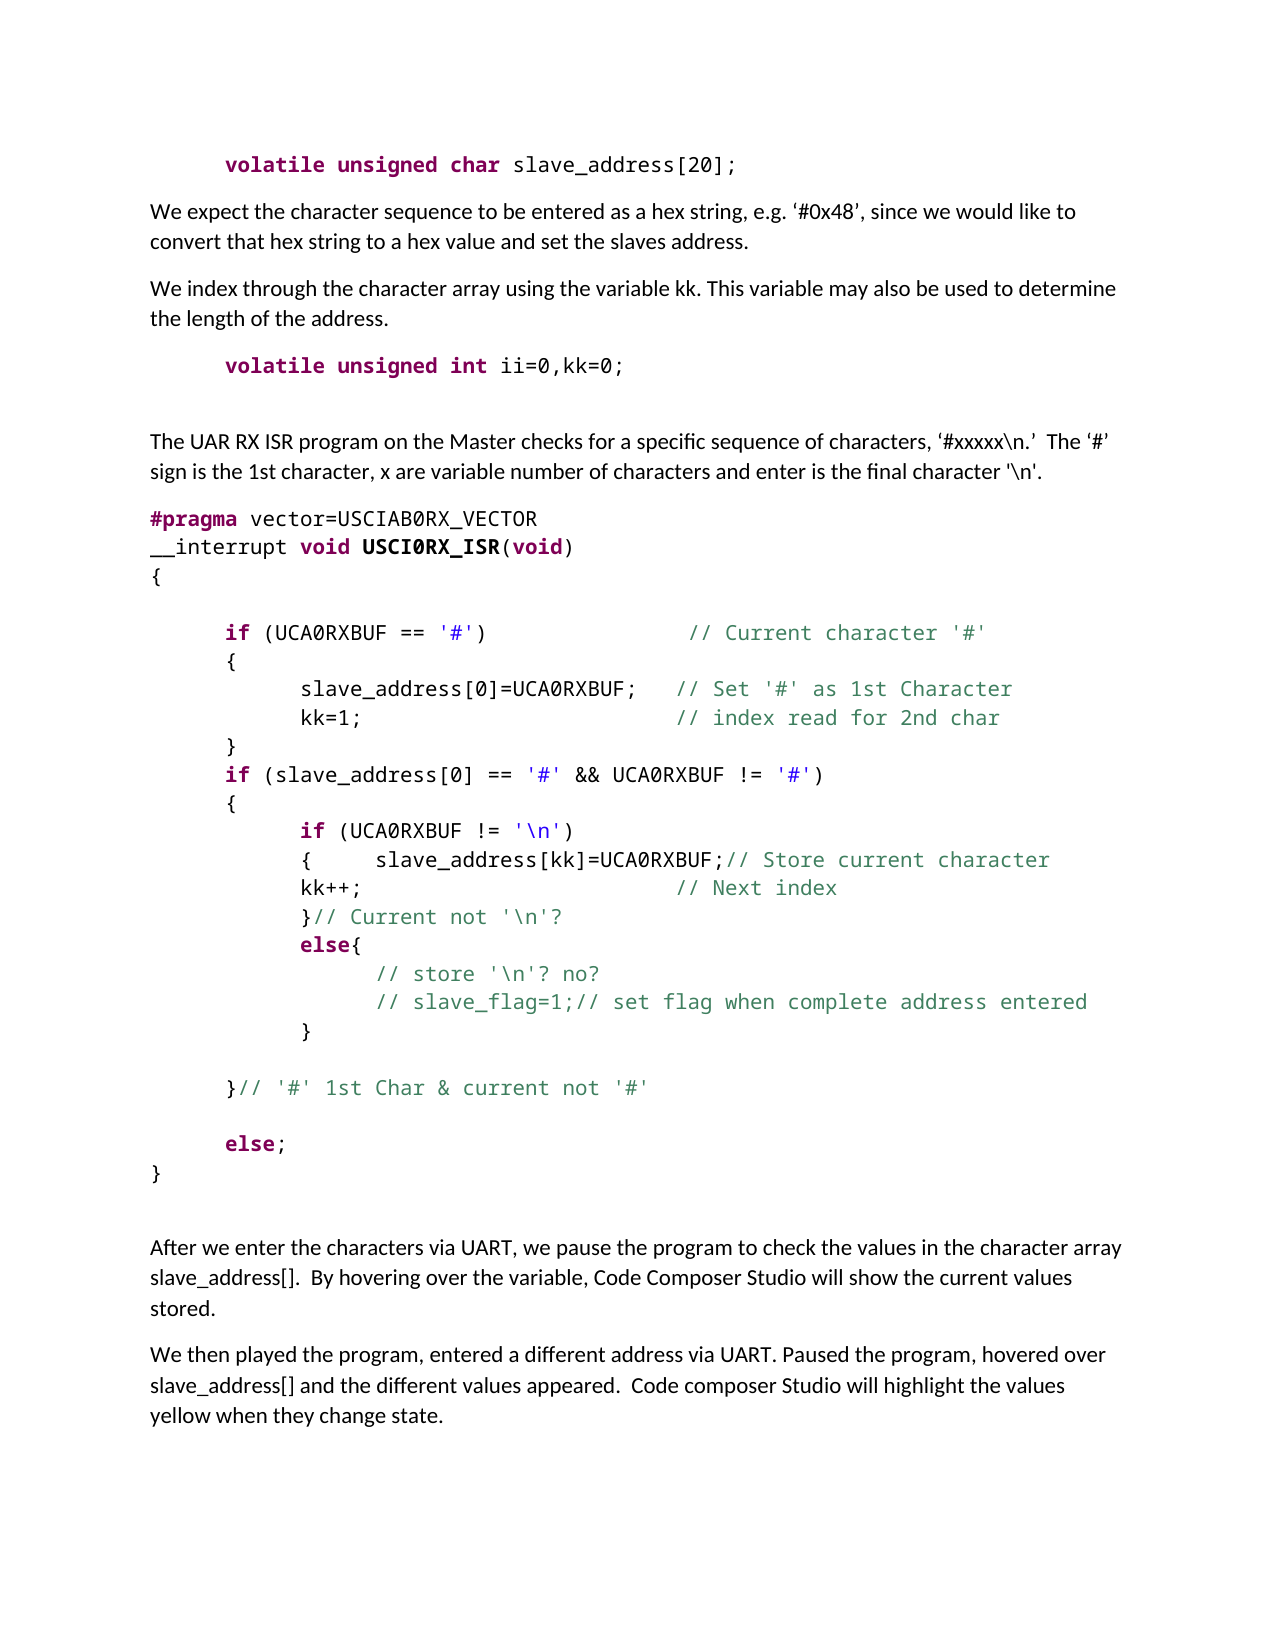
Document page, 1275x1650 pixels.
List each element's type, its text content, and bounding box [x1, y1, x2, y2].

text } [150, 1016, 1125, 1044]
text #pragma vector=USCIAB0RX_VECTOR [150, 504, 1125, 532]
text kk++; // Next index [150, 873, 1125, 902]
text if (UCA0RXBUF != '\n') [150, 817, 1125, 845]
text if (UCA0RXBUF == '#') // Current character '#' [150, 618, 1125, 646]
text // slave_flag=1;// set flag when complete address entered [150, 987, 1125, 1016]
text { [150, 646, 1125, 674]
text }// '#' 1st Char & current not '#' [150, 1073, 1125, 1101]
text volatile unsigned char slave_address[20]; [150, 150, 1125, 178]
text kk=1; // index read for 2nd char [150, 703, 1125, 731]
text }// Current not '\n'? [150, 902, 1125, 930]
text { [150, 788, 1125, 817]
text else{ [150, 930, 1125, 959]
text We index through the character array using the variable kk. This variable may also be used to determine the length of the address. [150, 274, 1125, 333]
text } [150, 731, 1125, 760]
text if (slave_address[0] == '#' && UCA0RXBUF != '#') [150, 760, 1125, 788]
text { [150, 561, 1125, 589]
text We expect the character sequence to be entered as a hex string, e.g. ‘#0x48’, since we would like to convert that hex string to a hex value and set the slaves address. [150, 197, 1125, 256]
text __interrupt void USCI0RX_ISR(void) [150, 532, 1125, 561]
text volatile unsigned int ii=0,kk=0; [150, 351, 1125, 380]
text After we enter the characters via UART, we pause the program to check the values in the character array slave_address[]. By hovering over the variable, Code Composer Studio will show the current values stored. [150, 1233, 1125, 1322]
text slave_address[0]=UCA0RXBUF; // Set '#' as 1st Character [150, 674, 1125, 703]
text We then played the program, entered a different address via UART. Paused the program, hovered over slave_address[] and the different values appeared. Code composer Studio will highlight the values yellow when they change state. [150, 1341, 1125, 1429]
text // store '\n'? no? [150, 959, 1125, 987]
text else; [150, 1129, 1125, 1158]
text { slave_address[kk]=UCA0RXBUF;// Store current character [150, 845, 1125, 873]
text } [150, 1158, 1125, 1186]
text The UAR RX ISR program on the Master checks for a specific sequence of characters, ‘#xxxxx\n.’ The ‘#’ sign is the 1st character, x are variable number of characters and enter is the final character '\n'. [150, 427, 1125, 485]
